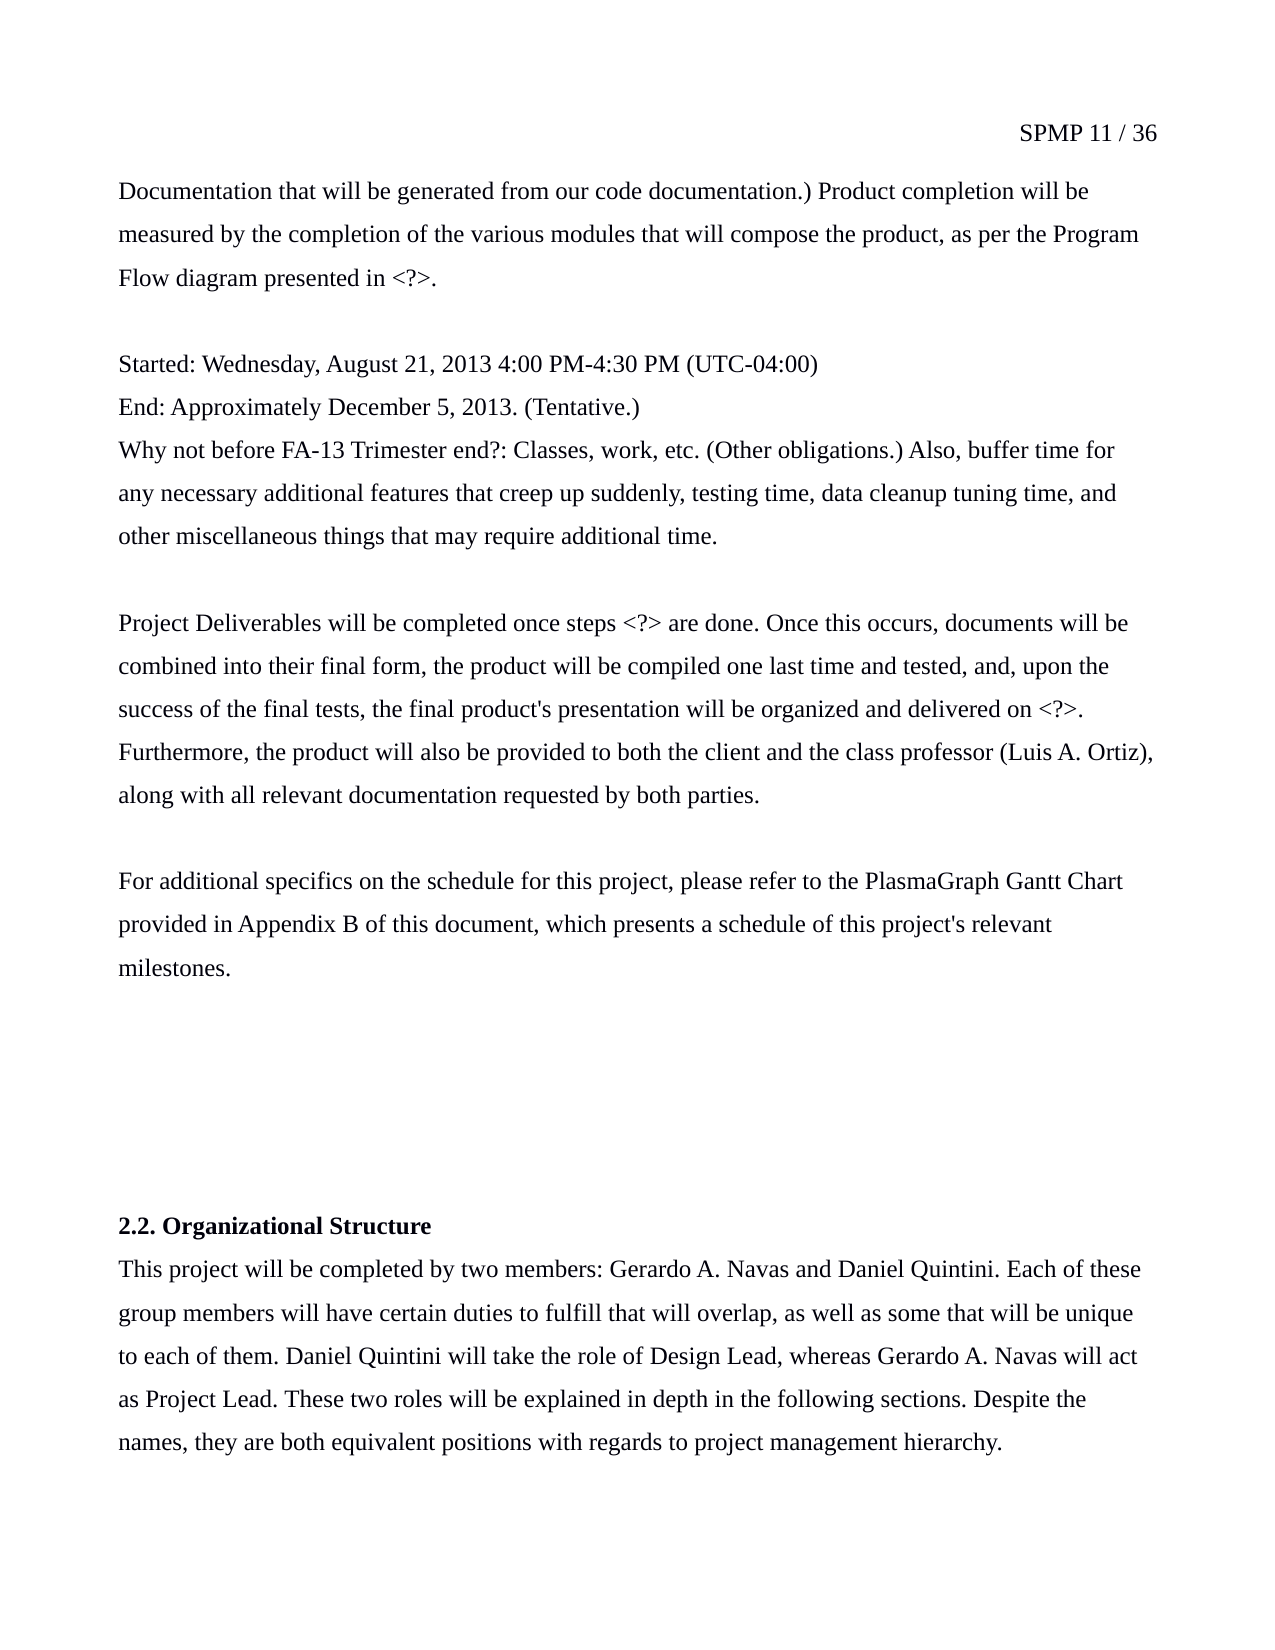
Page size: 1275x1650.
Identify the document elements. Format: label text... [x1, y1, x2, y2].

text Why not before FA-13 Trimester end?: Classes, work, etc. (Other obligations.) Also, buffer time for any necessary additional features that creep up suddenly, testing time, data cleanup tuning time, and other miscellaneous things that may require additional time. [118, 435, 1157, 550]
text For additional specifics on the schedule for this project, please refer to the PlasmaGraph Gantt Chart provided in Appendix B of this document, which presents a schedule of this project's relevant milestones. [118, 866, 1157, 981]
text Project Deliverables will be completed once steps <?> are done. Once this occurs, documents will be combined into their final form, the product will be compiled one last time and tested, and, upon the success of the final tests, the final product's presentation will be organized and delivered on <?>. Furthermore, the product will also be provided to both the client and the class professor (Luis A. Ortiz), along with all relevant documentation requested by both parties. [118, 608, 1157, 809]
text This project will be completed by two members: Gerardo A. Navas and Daniel Quintini. Each of these group members will have certain duties to fulfill that will overlap, as well as some that will be unique to each of them. Daniel Quintini will take the role of Design Lead, whereas Gerardo A. Navas will act as Project Lead. These two roles will be explained in depth in the following sections. Despite the names, they are both equivalent positions with regards to project management hierarchy. [118, 1254, 1157, 1456]
text 2.2. Organizational Structure [118, 1211, 1157, 1240]
text End: Approximately December 5, 2013. (Tentative.) [118, 392, 1157, 421]
text Started: Wednesday, August 21, 2013 4:00 PM-4:30 PM (UTC-04:00) [118, 349, 1157, 378]
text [118, 176, 1157, 291]
